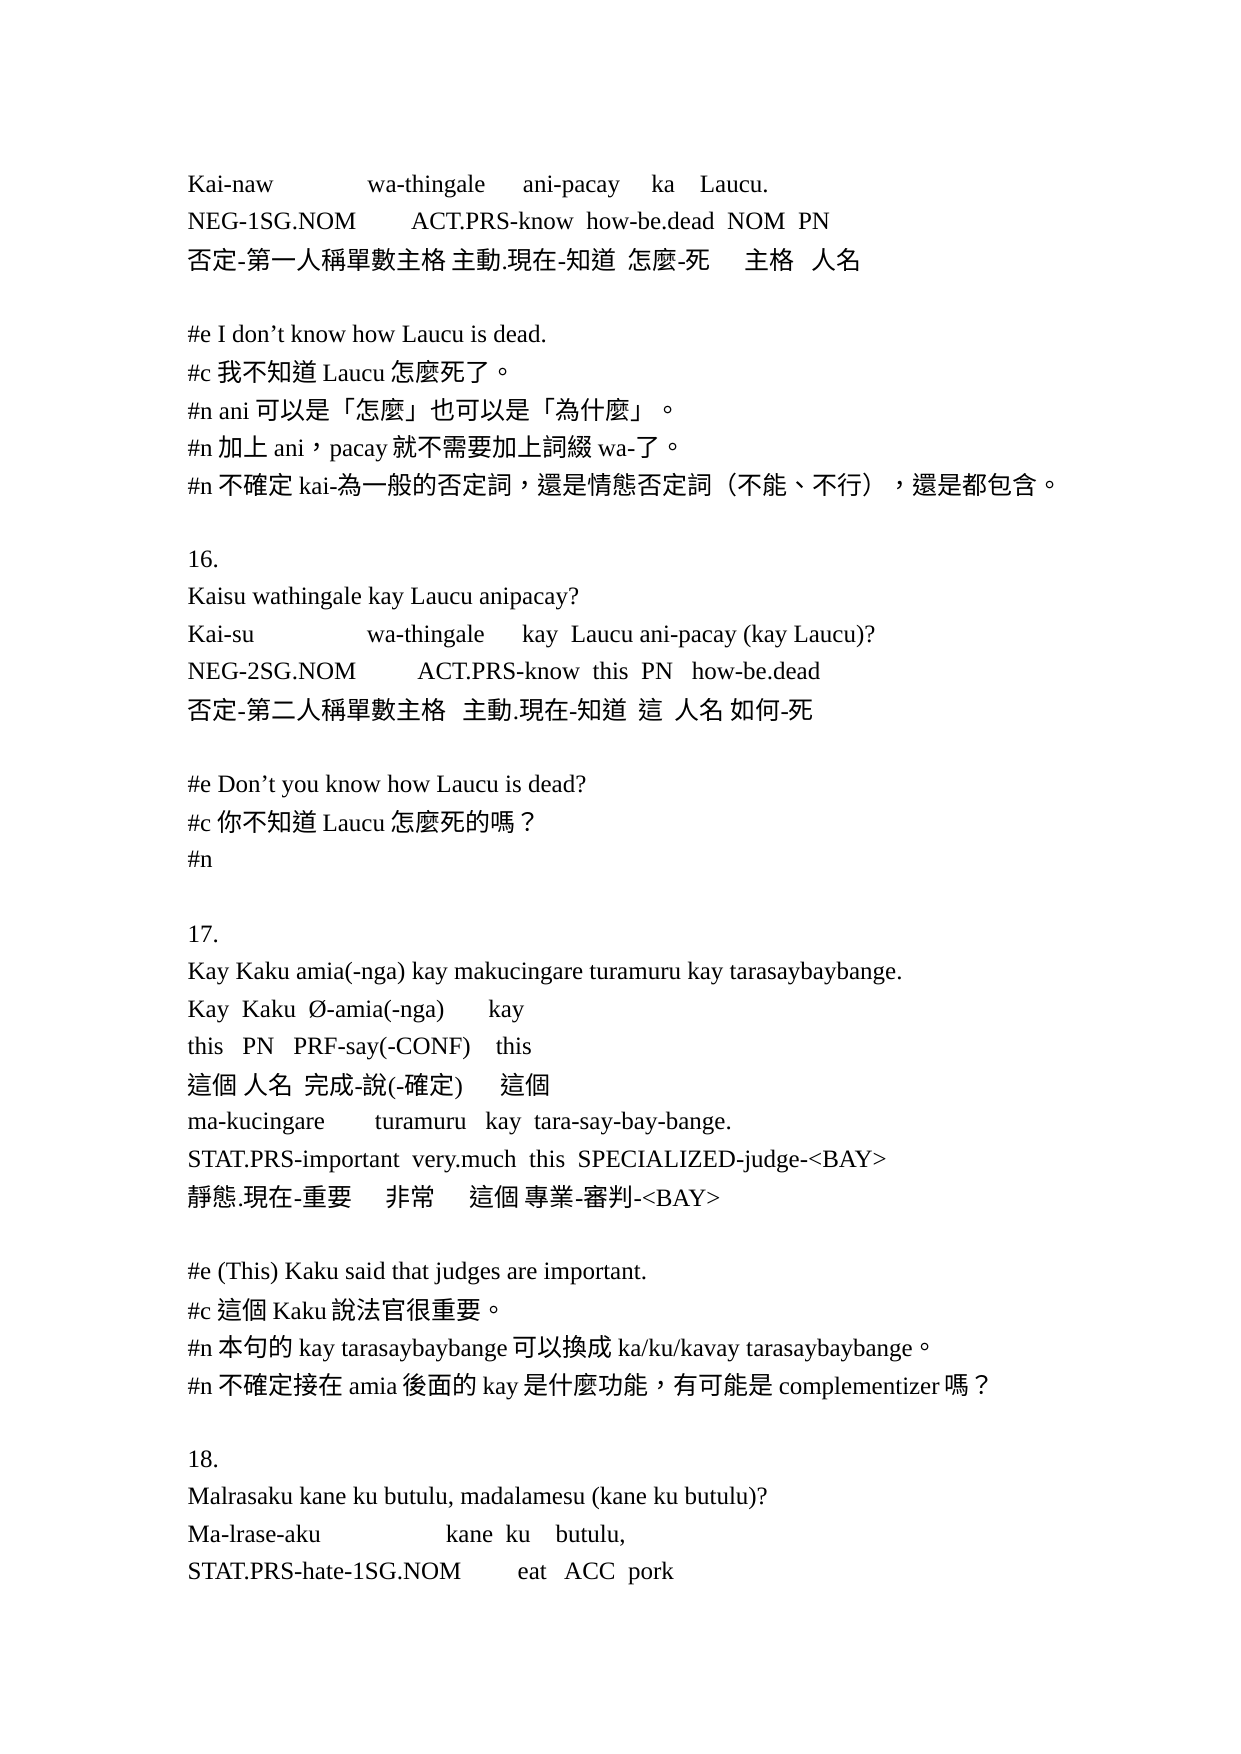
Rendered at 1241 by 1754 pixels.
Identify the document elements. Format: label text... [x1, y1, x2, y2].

text 18. [187, 1439, 1053, 1477]
text #n 加上ani，pacay就不需要加上詞綴wa-了。 [187, 427, 1053, 464]
text STAT.PRS-hate-1SG.NOM eat ACC pork [187, 1552, 1053, 1589]
text #n 不確定接在amia後面的kay是什麼功能，有可能是complementizer嗎？ [187, 1364, 1053, 1402]
text #c 我不知道Laucu怎麼死了。 [187, 352, 1053, 389]
text 這個 人名 完成-說(-確定) 這個 [187, 1064, 1053, 1102]
text 否定-第二人稱單數主格 主動.現在-知道 這 人名 如何-死 [187, 689, 1053, 727]
text #e (This) Kaku said that judges are important. [187, 1252, 1053, 1289]
text #n [187, 839, 1053, 877]
text 靜態.現在-重要 非常 這個 專業-審判-<BAY> [187, 1177, 1053, 1214]
text Ma-lrase-aku kane ku butulu, [187, 1514, 1053, 1552]
text 17. [187, 914, 1053, 952]
text NEG-1SG.NOM ACT.PRS-know how-be.dead NOM PN [187, 202, 1053, 239]
text 16. [187, 539, 1053, 577]
text Malrasaku kane ku butulu, madalamesu (kane ku butulu)? [187, 1477, 1053, 1514]
text NEG-2SG.NOM ACT.PRS-know this PN how-be.dead [187, 652, 1053, 689]
text #c 你不知道Laucu怎麼死的嗎？ [187, 802, 1053, 839]
text Kay Kaku Ø-amia(-nga) kay [187, 989, 1053, 1027]
text #n 不確定kai-為一般的否定詞，還是情態否定詞（不能、不行），還是都包含。 [187, 464, 1053, 502]
text #c 這個Kaku說法官很重要。 [187, 1289, 1053, 1327]
text #e I don’t know how Laucu is dead. [187, 314, 1053, 352]
text STAT.PRS-important very.much this SPECIALIZED-judge-<BAY> [187, 1139, 1053, 1177]
text 否定-第一人稱單數主格 主動.現在-知道 怎麼-死 主格 人名 [187, 239, 1053, 277]
text Kai-naw wa-thingale ani-pacay ka Laucu. [187, 164, 1053, 202]
text #n ani 可以是「怎麼」也可以是「為什麼」。 [187, 389, 1053, 427]
text Kay Kaku amia(-nga) kay makucingare turamuru kay tarasaybaybange. [187, 952, 1053, 989]
text Kaisu wathingale kay Laucu anipacay? [187, 577, 1053, 614]
text ma-kucingare turamuru kay tara-say-bay-bange. [187, 1102, 1053, 1139]
text #e Don’t you know how Laucu is dead? [187, 764, 1053, 802]
text #n 本句的kay tarasaybaybange可以換成ka/ku/kavay tarasaybaybange。 [187, 1327, 1053, 1364]
text Kai-su wa-thingale kay Laucu ani-pacay (kay Laucu)? [187, 614, 1053, 652]
text this PN PRF-say(-CONF) this [187, 1027, 1053, 1064]
